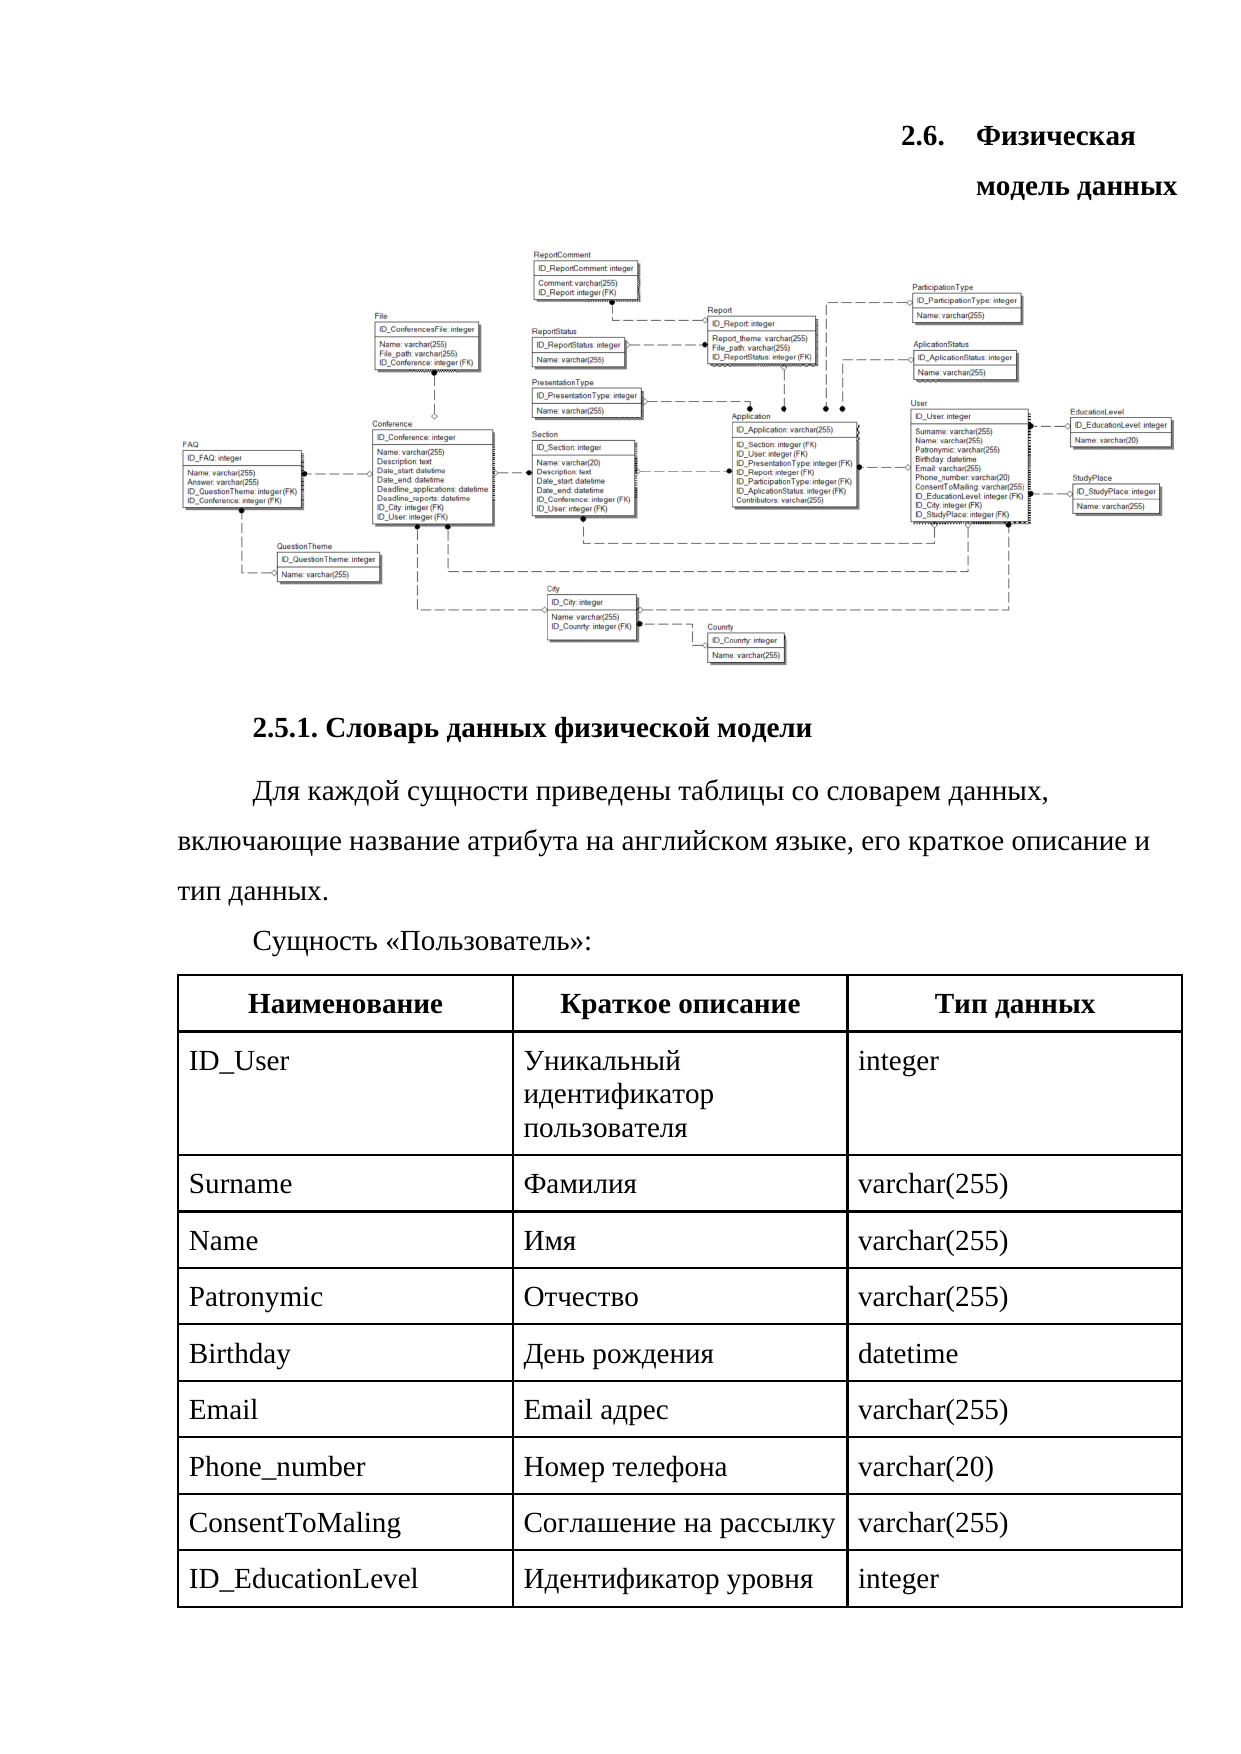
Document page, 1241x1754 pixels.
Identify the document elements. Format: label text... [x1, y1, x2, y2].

table_header Наименование [179, 976, 512, 1030]
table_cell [514, 1551, 846, 1606]
table_cell Номер телефона [514, 1438, 846, 1493]
table_cell varchar(255) [849, 1382, 1181, 1436]
table_cell Email адрес [514, 1382, 846, 1436]
table_cell ID_EducationLevel [179, 1551, 512, 1606]
table_cell Фамилия [514, 1156, 846, 1210]
table_cell Phone_number [179, 1438, 512, 1493]
table_cell Name [179, 1213, 512, 1267]
table_cell Отчество [514, 1269, 846, 1323]
table_cell Имя [514, 1213, 846, 1267]
table_header Краткое описание [514, 976, 846, 1030]
table_cell varchar(255) [849, 1495, 1181, 1549]
table_cell Patronymic [179, 1269, 512, 1323]
table_cell Уникальный идентификатор пользователя [514, 1033, 846, 1154]
table_cell Birthday [179, 1325, 512, 1380]
list Физическая модель данных [901, 118, 1181, 202]
table_cell varchar(255) [849, 1213, 1181, 1267]
table_cell ID_User [179, 1033, 512, 1154]
table_cell День рождения [514, 1325, 846, 1380]
text 2.5.1. Словарь данных физической модели [177, 710, 1181, 743]
table_cell varchar(255) [849, 1269, 1181, 1323]
table_cell datetime [849, 1325, 1181, 1380]
text Для каждой сущности приведены таблицы со словарем данных, включающие название атрибута на английском языке, его краткое описание и тип данных. [177, 773, 1181, 907]
table_cell integer [849, 1033, 1181, 1154]
picture [177, 243, 1182, 671]
table_cell Соглашение на рассылку [514, 1495, 846, 1549]
table_cell varchar(255) [849, 1156, 1181, 1210]
table_header Тип данных [849, 976, 1181, 1030]
table_cell ConsentToMaling [179, 1495, 512, 1549]
table_cell integer [849, 1551, 1181, 1606]
table_cell Email [179, 1382, 512, 1436]
table_cell varchar(20) [849, 1438, 1181, 1493]
table_cell Surname [179, 1156, 512, 1210]
text Сущность «Пользователь»: [177, 923, 1181, 957]
